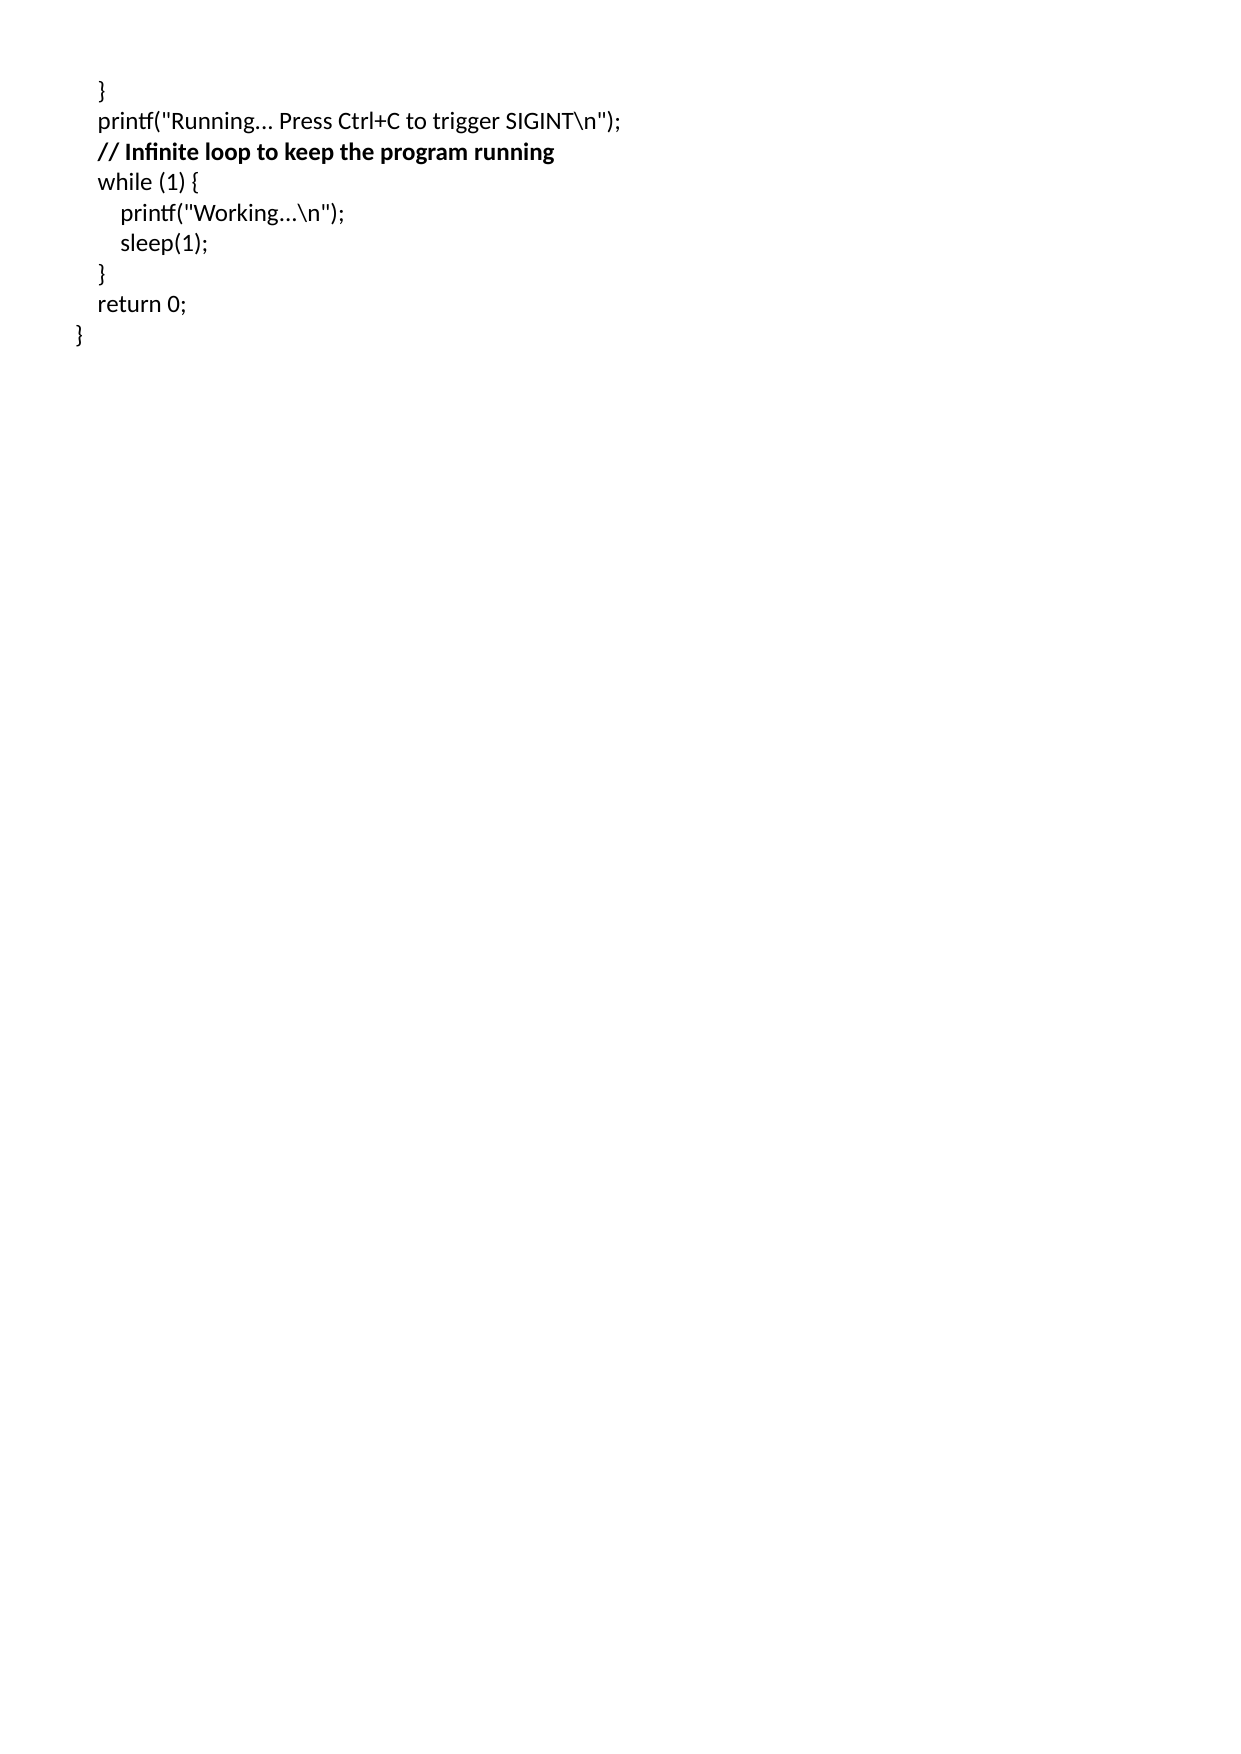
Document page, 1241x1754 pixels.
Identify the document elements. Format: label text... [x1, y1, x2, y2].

text } [75, 75, 1165, 106]
text } [75, 258, 1165, 289]
text } [75, 319, 1165, 350]
text printf("Working...\n"); [75, 197, 1165, 228]
text // Infinite loop to keep the program running [75, 136, 1165, 167]
text return 0; [75, 289, 1165, 319]
text sleep(1); [75, 228, 1165, 258]
text printf("Running... Press Ctrl+C to trigger SIGINT\n"); [75, 106, 1165, 136]
text while (1) { [75, 167, 1165, 197]
